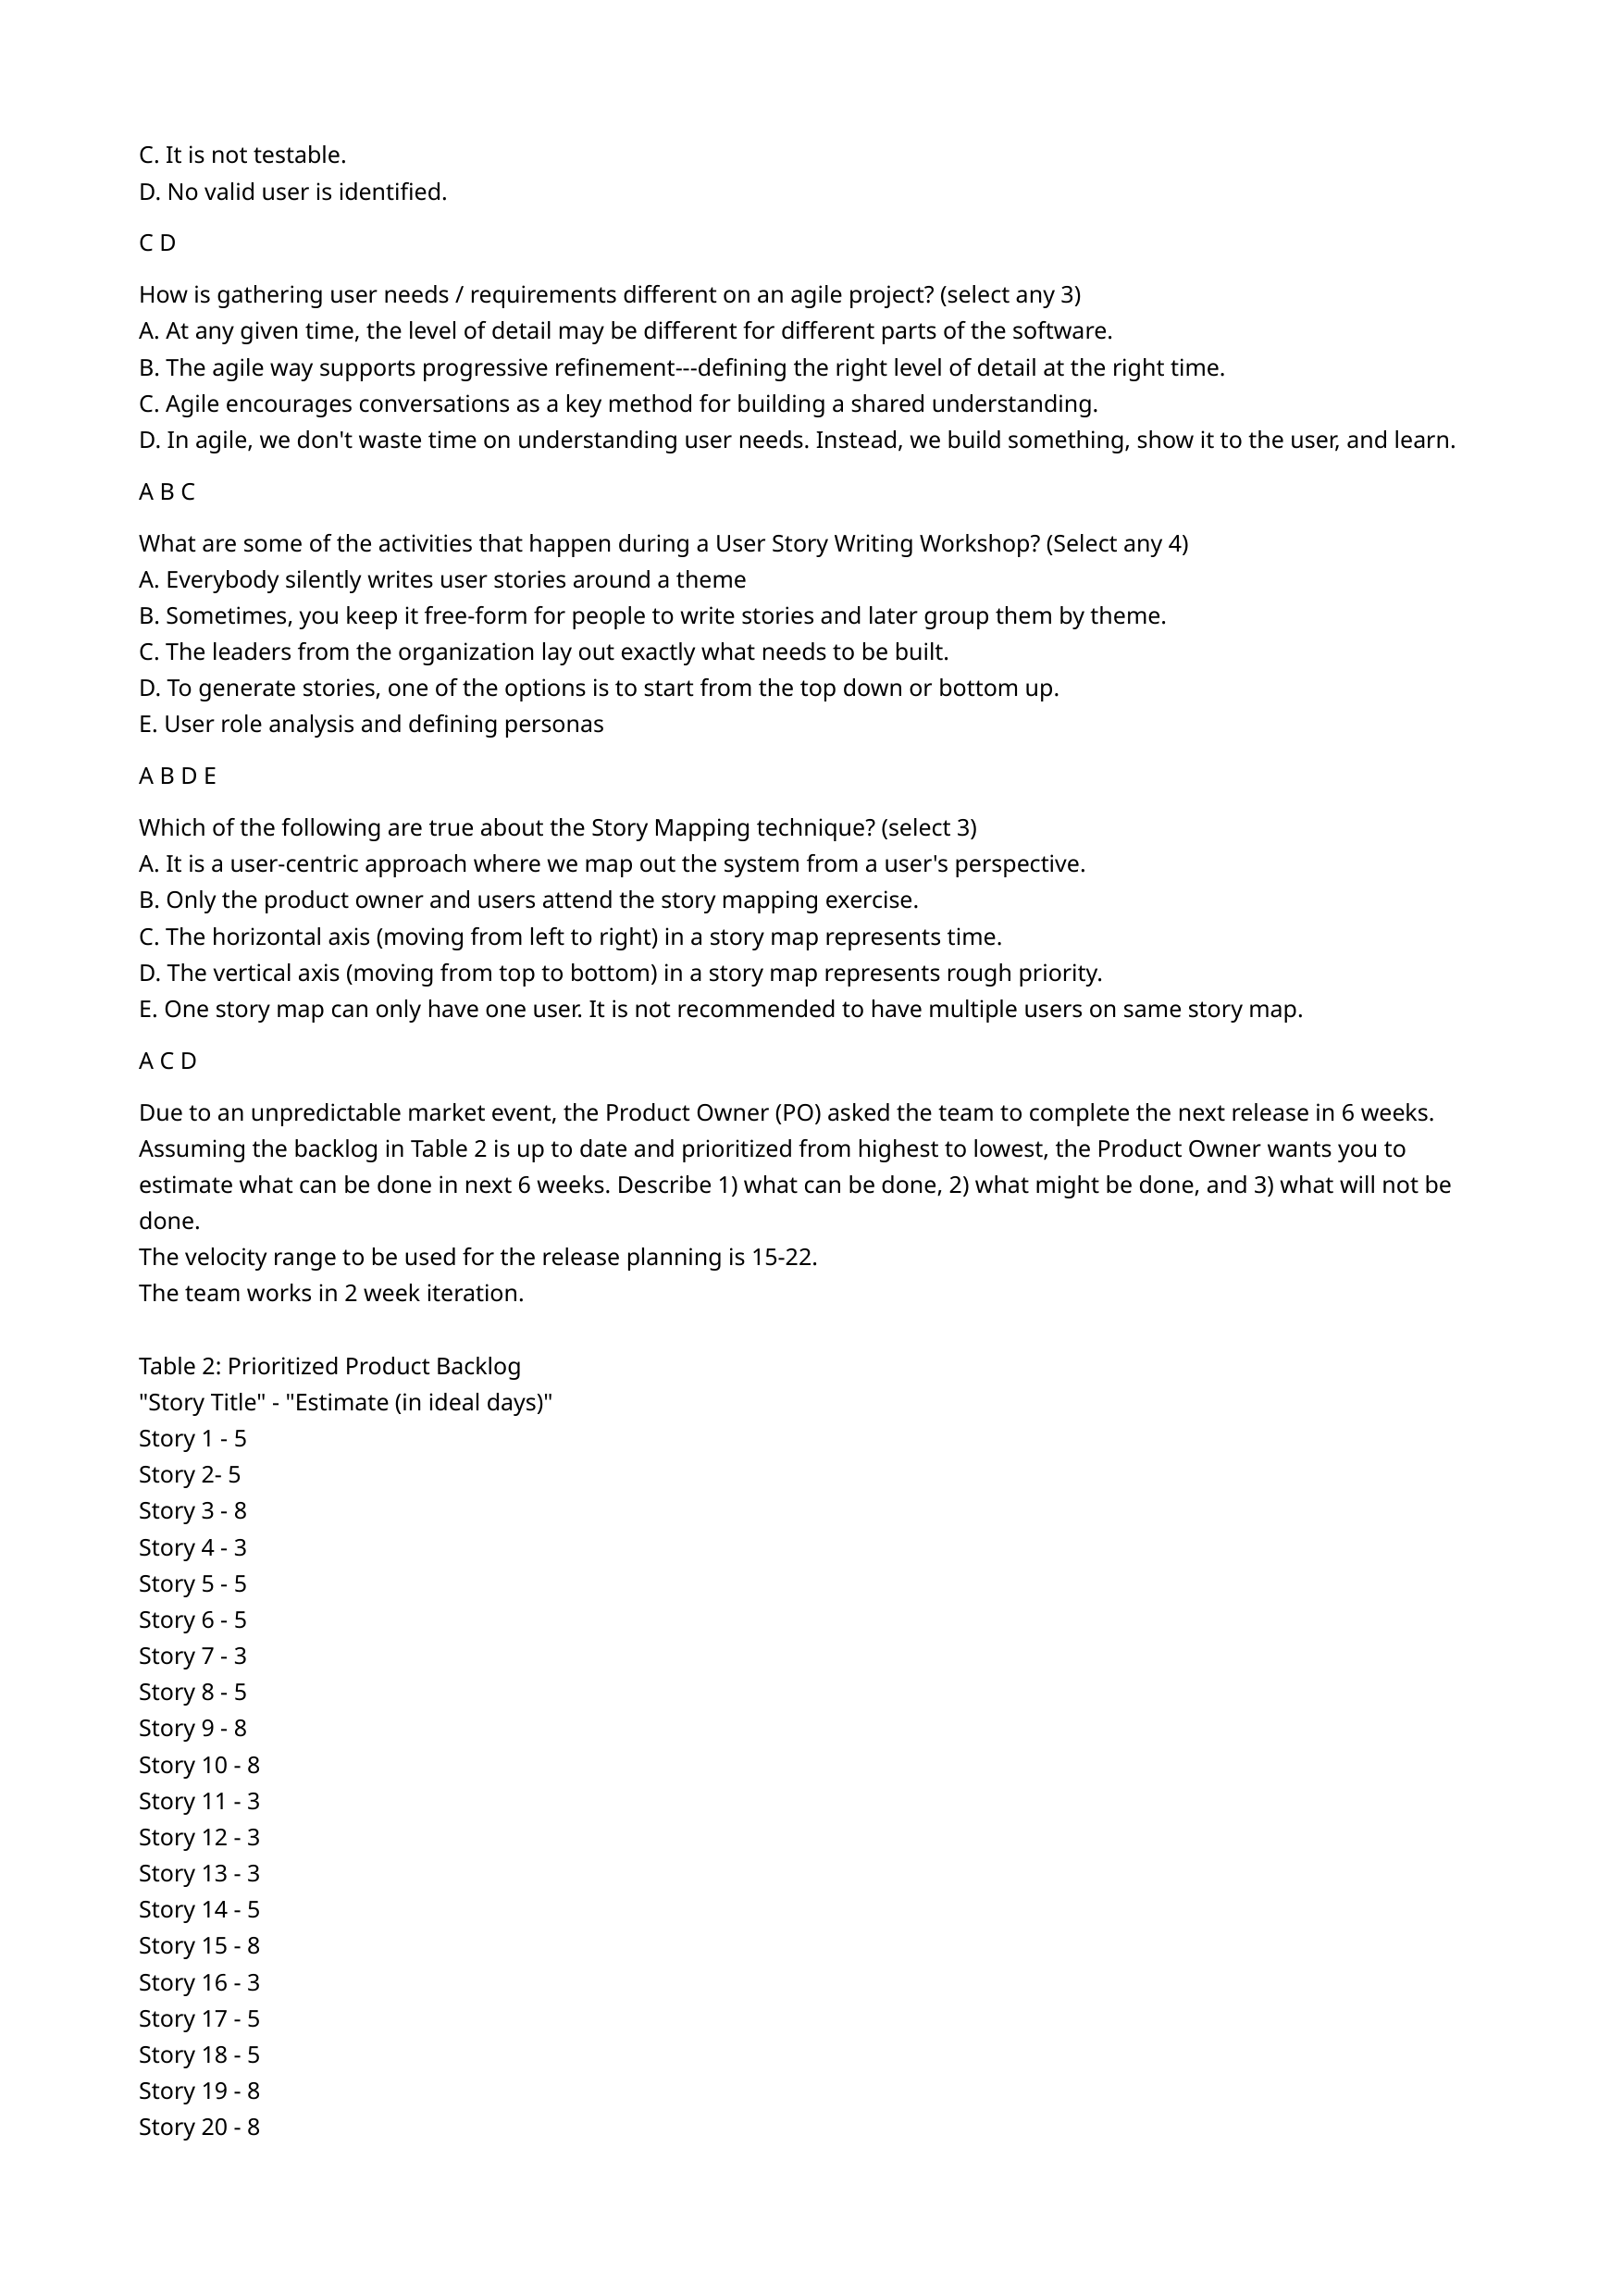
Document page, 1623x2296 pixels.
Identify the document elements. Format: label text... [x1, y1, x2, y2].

text C D [139, 227, 1484, 258]
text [139, 1096, 1484, 2142]
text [139, 139, 1484, 206]
text How is gathering user needs / requirements different on an agile project? (select any 3) A. At any given time, the level of detail may be different for different parts of the software. B. The agile way supports progressive refinement---defining the right level of detail at the right time. C. Agile encourages conversations as a key method for building a shared understanding. D. In agile, we don't waste time on understanding user needs. Instead, we build something, show it to the user, and learn. [139, 279, 1484, 455]
text A B D E [139, 760, 1484, 791]
text A B C [139, 475, 1484, 506]
text A C D [139, 1044, 1484, 1075]
text What are some of the activities that happen during a User Story Writing Workshop? (Select any 4) A. Everybody silently writes user stories around a theme B. Sometimes, you keep it free-form for people to write stories and later group them by theme. C. The leaders from the organization lay out exactly what needs to be built. D. To generate stories, one of the options is to start from the top down or bottom up. E. User role analysis and defining personas [139, 527, 1484, 739]
text Which of the following are true about the Story Mapping technique? (select 3) A. It is a user-centric approach where we map out the system from a user's perspective. B. Only the product owner and users attend the story mapping exercise. C. The horizontal axis (moving from left to right) in a story map represents time. D. The vertical axis (moving from top to bottom) in a story map represents rough priority. E. One story map can only have one user. It is not recommended to have multiple users on same story map. [139, 812, 1484, 1024]
